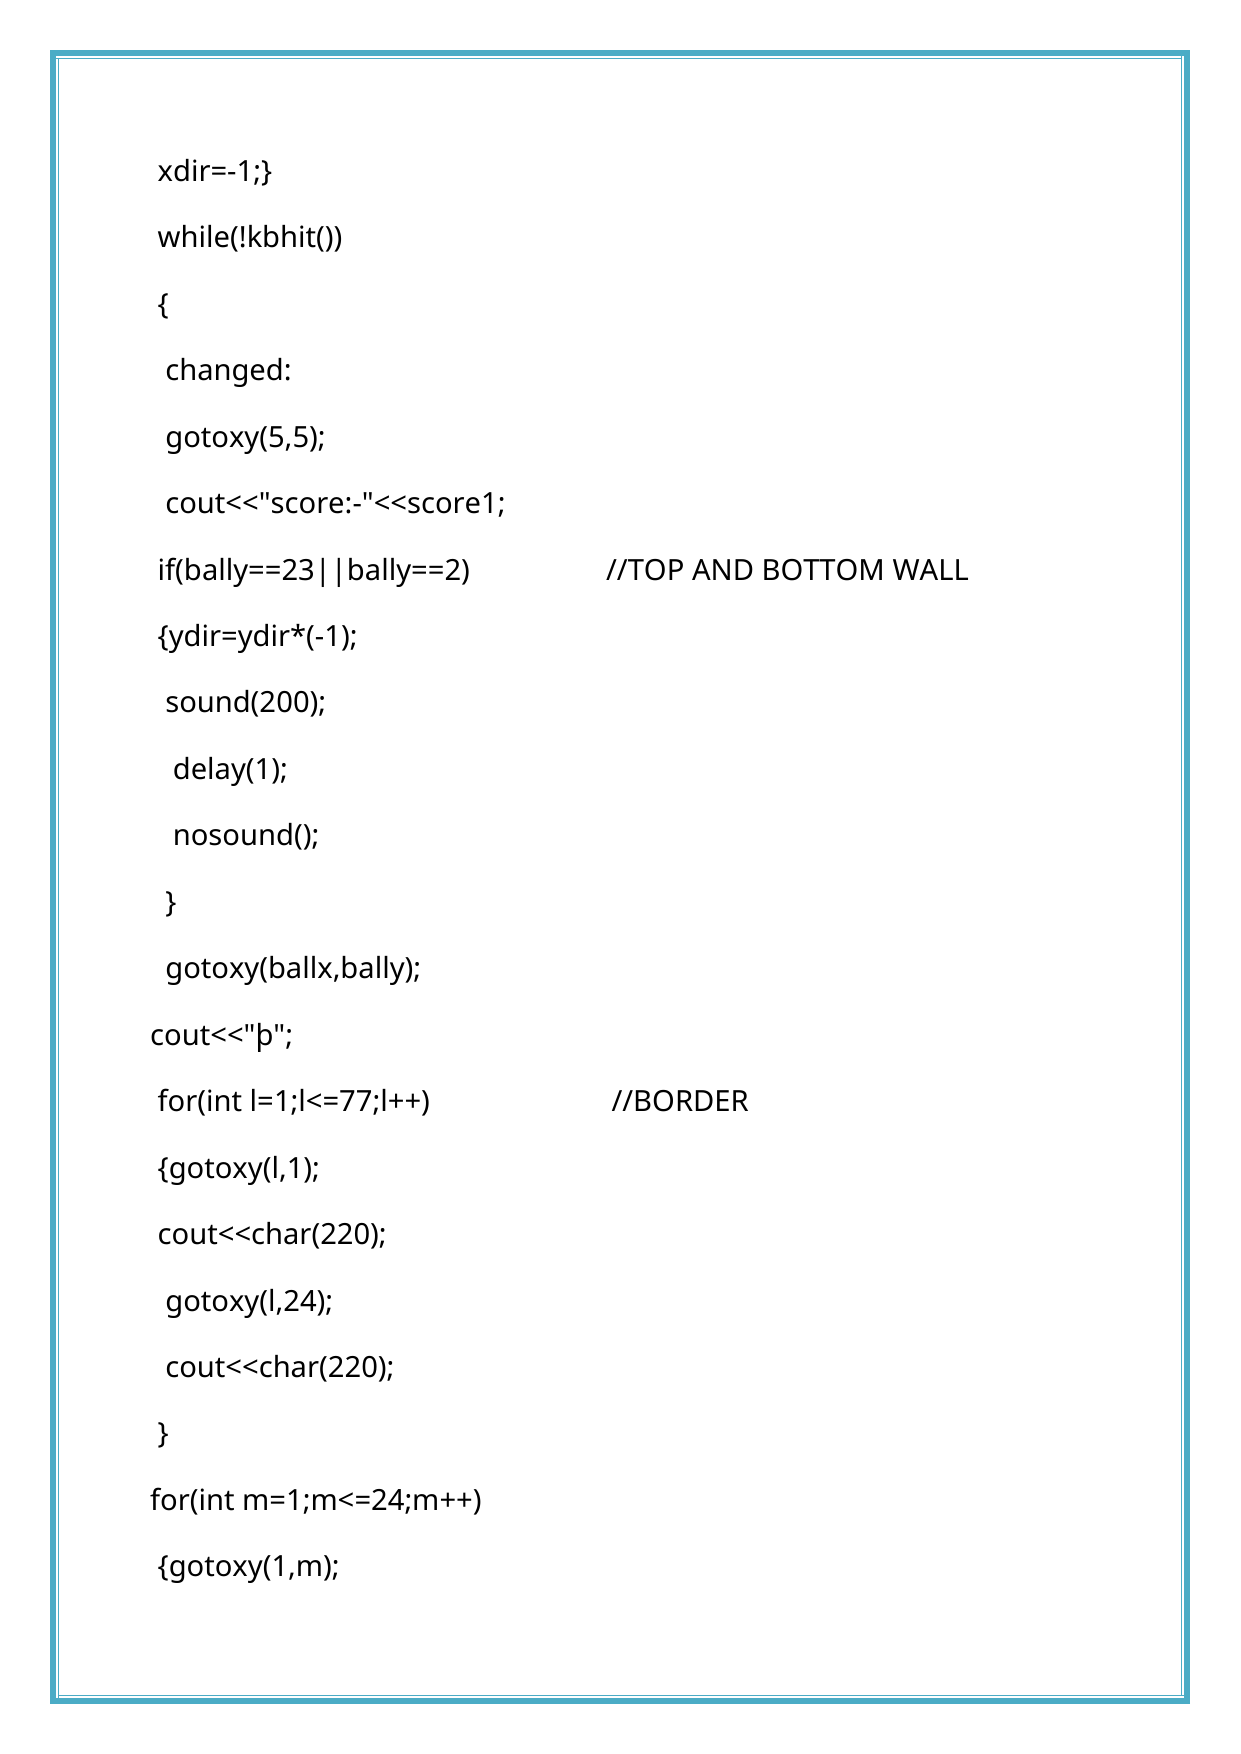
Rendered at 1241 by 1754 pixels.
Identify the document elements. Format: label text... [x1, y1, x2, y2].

text { [150, 283, 1090, 323]
text } [150, 1413, 1090, 1452]
text gotoxy(l,24); [150, 1280, 1090, 1319]
text cout<<char(220); [150, 1346, 1090, 1386]
text gotoxy(5,5); [150, 416, 1090, 456]
text while(!kbhit()) [150, 216, 1090, 256]
text {ydir=ydir*(-1); [150, 615, 1090, 655]
text cout<<"þ"; [150, 1014, 1090, 1054]
text nosound(); [150, 814, 1090, 854]
text delay(1); [150, 748, 1090, 788]
text } [150, 881, 1090, 921]
text for(int m=1;m<=24;m++) [150, 1479, 1090, 1519]
text if(bally==23||bally==2) //TOP AND BOTTOM WALL [150, 549, 1090, 588]
text xdir=-1;} [150, 150, 1090, 190]
text {gotoxy(l,1); [150, 1147, 1090, 1187]
text gotoxy(ballx,bally); [150, 947, 1090, 987]
text cout<<char(220); [150, 1213, 1090, 1253]
text for(int l=1;l<=77;l++) //BORDER [150, 1080, 1090, 1120]
text sound(200); [150, 682, 1090, 721]
text cout<<"score:-"<<score1; [150, 482, 1090, 522]
text changed: [150, 349, 1090, 389]
text {gotoxy(1,m); [150, 1546, 1090, 1585]
